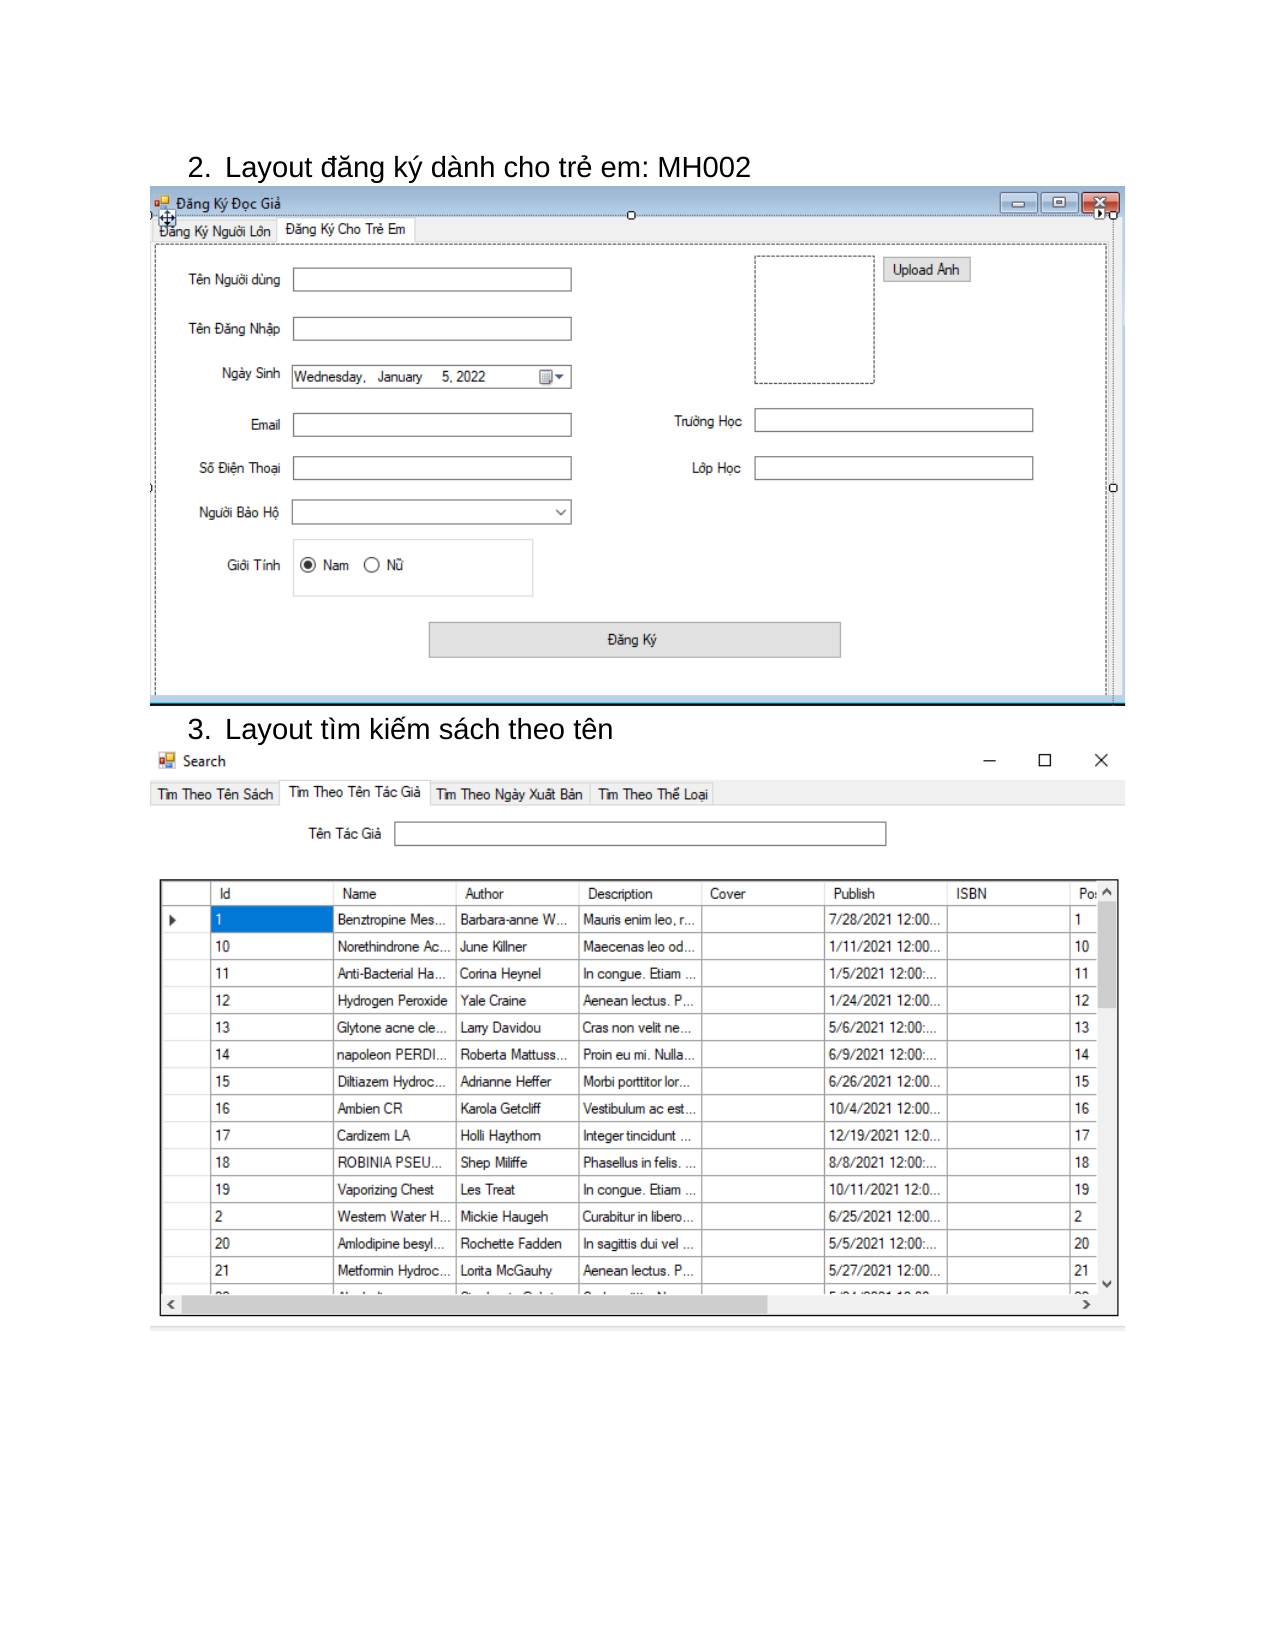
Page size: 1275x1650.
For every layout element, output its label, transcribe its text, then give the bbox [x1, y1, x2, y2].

subtitle Layout tìm kiếm sách theo tên [187, 712, 1125, 746]
picture [150, 186, 1125, 706]
picture [150, 748, 1125, 1331]
subtitle Layout đăng ký dành cho trẻ em: MH002 [187, 150, 1125, 183]
